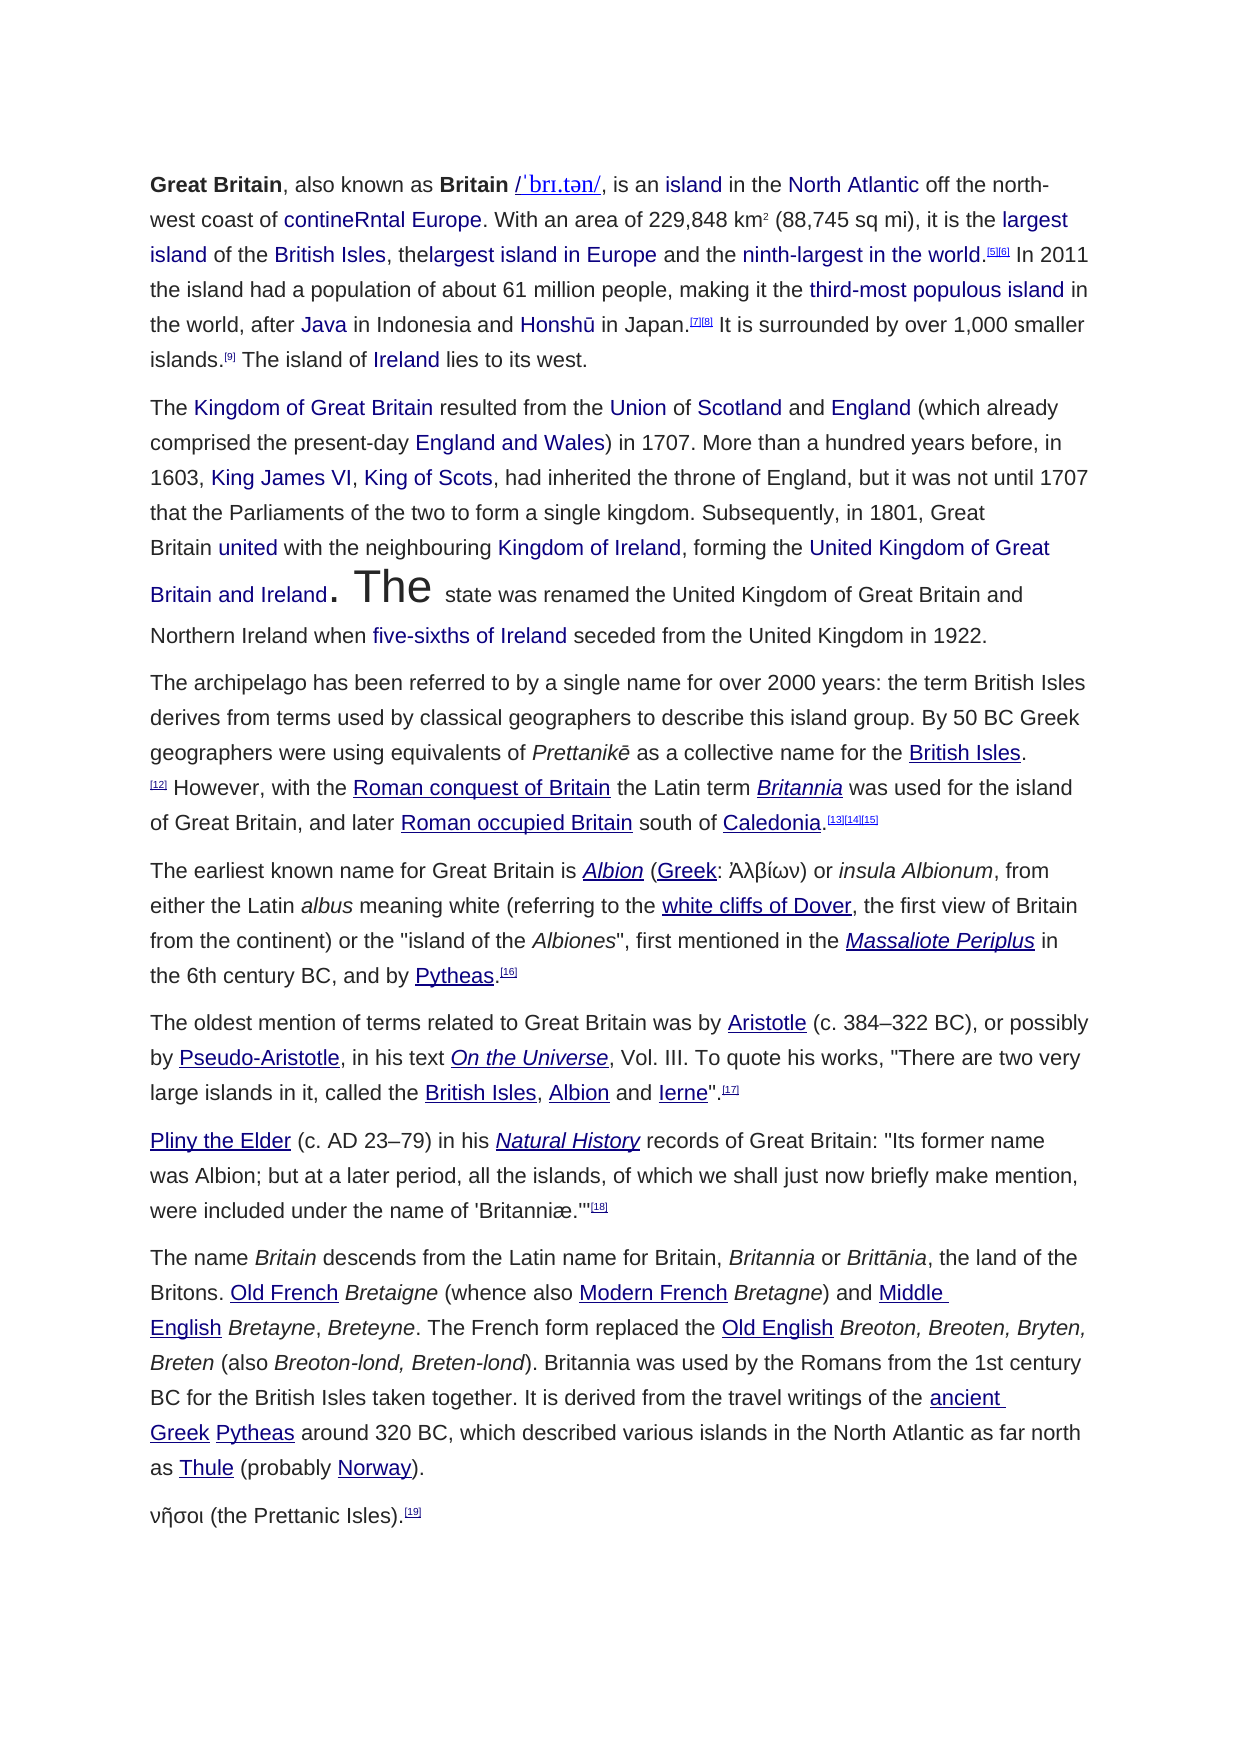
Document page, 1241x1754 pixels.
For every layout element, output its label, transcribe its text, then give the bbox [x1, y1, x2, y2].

text Pliny the Elder (c. AD 23–79) in his Natural History records of Great Britain: "Its former name was Albion; but at a later period, all the islands, of which we shall just now briefly make mention, were included under the name of 'Britanniæ.'"[18] [150, 1118, 1090, 1223]
text The name Britain descends from the Latin name for Britain, Britannia or Brittānia, the land of the Britons. Old French Bretaigne (whence also Modern French Bretagne) and Middle English Bretayne, Breteyne. The French form replaced the Old English Breoton, Breoten, Bryten, Breten (also Breoton-lond, Breten-lond). Britannia was used by the Romans from the 1st century BC for the British Isles taken together. It is derived from the travel writings of the ancient Greek Pytheas around 320 BC, which described various islands in the North Atlantic as far north as Thule (probably Norway). [150, 1235, 1090, 1480]
text νῆσοι (the Prettanic Isles).[19] [150, 1493, 1090, 1528]
text The Kingdom of Great Britain resulted from the Union of Scotland and England (which already comprised the present-day England and Wales) in 1707. More than a hundred years before, in 1603, King James VI, King of Scots, had inherited the throne of England, but it was not until 1707 that the Parliaments of the two to form a single kingdom. Subsequently, in 1801, Great Britain united with the neighbouring Kingdom of Ireland, forming the United Kingdom of Great Britain and Ireland. The state was renamed the United Kingdom of Great Britain and Northern Ireland when five-sixths of Ireland seceded from the United Kingdom in 1922. [150, 385, 1090, 648]
text The earliest known name for Great Britain is Albion (Greek: Ἀλβίων) or insula Albionum, from either the Latin albus meaning white (referring to the white cliffs of Dover, the first view of Britain from the continent) or the "island of the Albiones", first mentioned in the Massaliote Periplus in the 6th century BC, and by Pytheas.[16] [150, 848, 1090, 988]
text The oldest mention of terms related to Great Britain was by Aristotle (c. 384–322 BC), or possibly by Pseudo-Aristotle, in his text On the Universe, Vol. III. To quote his works, "There are two very large islands in it, called the British Isles, Albion and Ierne".[17] [150, 1000, 1090, 1105]
text The archipelago has been referred to by a single name for over 2000 years: the term British Isles derives from terms used by classical geographers to describe this island group. By 50 BC Greek geographers were using equivalents of Prettanikē as a collective name for the British Isles.[12] However, with the Roman conquest of Britain the Latin term Britannia was used for the island of Great Britain, and later Roman occupied Britain south of Caledonia.[13][14][15] [150, 660, 1090, 835]
text Great Britain, also known as Britain /ˈbrɪ.tən/, is an island in the North Atlantic off the north-west coast of contineRntal Europe. With an area of 229,848 km2 (88,745 sq mi), it is the largest island of the British Isles, thelargest island in Europe and the ninth-largest in the world.[5][6] In 2011 the island had a population of about 61 million people, making it the third-most populous island in the world, after Java in Indonesia and Honshū in Japan.[7][8] It is surrounded by over 1,000 smaller islands.[9] The island of Ireland lies to its west. [150, 162, 1090, 372]
